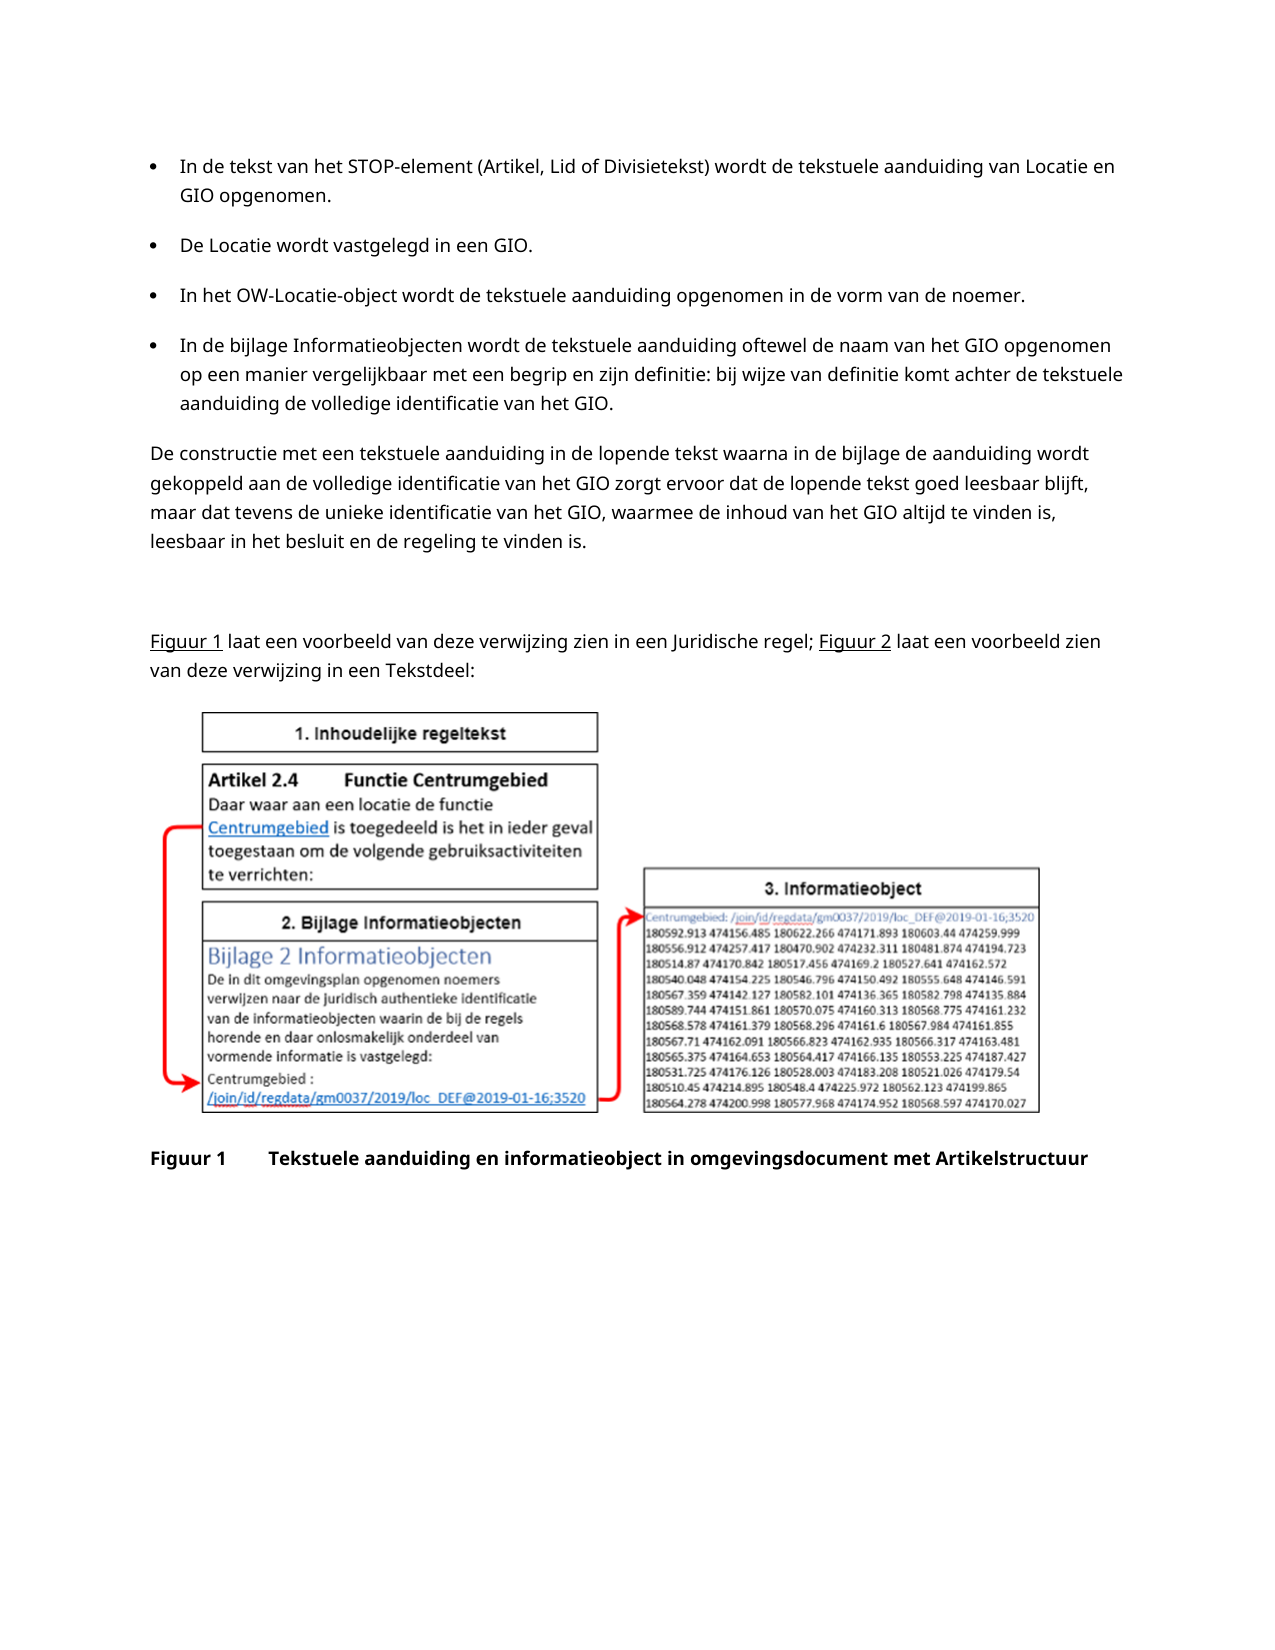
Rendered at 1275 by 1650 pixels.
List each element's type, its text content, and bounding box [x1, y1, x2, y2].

text In de bijlage Informatieobjecten wordt de tekstuele aanduiding oftewel de naam van het GIO opgenomen op een manier vergelijkbaar met een begrip en zijn definitie: bij wijze van definitie komt achter de tekstuele aanduiding de volledige identificatie van het GIO. [150, 329, 1125, 417]
text In het OW-Locatie-object wordt de tekstuele aanduiding opgenomen in de vorm van de noemer. [150, 279, 1125, 308]
text Figuur 16 laat een voorbeeld van deze verwijzing zien in een Juridische regel; Figuur 17 laat een voorbeeld zien van deze verwijzing in een Tekstdeel: [150, 625, 1125, 683]
text De constructie met een tekstuele aanduiding in de lopende tekst waarna in de bijlage de aanduiding wordt gekoppeld aan de volledige identificatie van het GIO zorgt ervoor dat de lopende tekst goed leesbaar blijft, maar dat tevens de unieke identificatie van het GIO, waarmee de inhoud van het GIO altijd te vinden is, leesbaar in het besluit en de regeling te vinden is. [150, 437, 1125, 554]
picture [155, 712, 1041, 1113]
text Tekstuele aanduiding en informatieobject in omgevingsdocument met Artikelstructuur [150, 1142, 1125, 1171]
text In de tekst van het STOP-element (Artikel, Lid of Divisietekst) wordt de tekstuele aanduiding van Locatie en GIO opgenomen. [150, 150, 1125, 208]
text De Locatie wordt vastgelegd in een GIO. [150, 229, 1125, 258]
